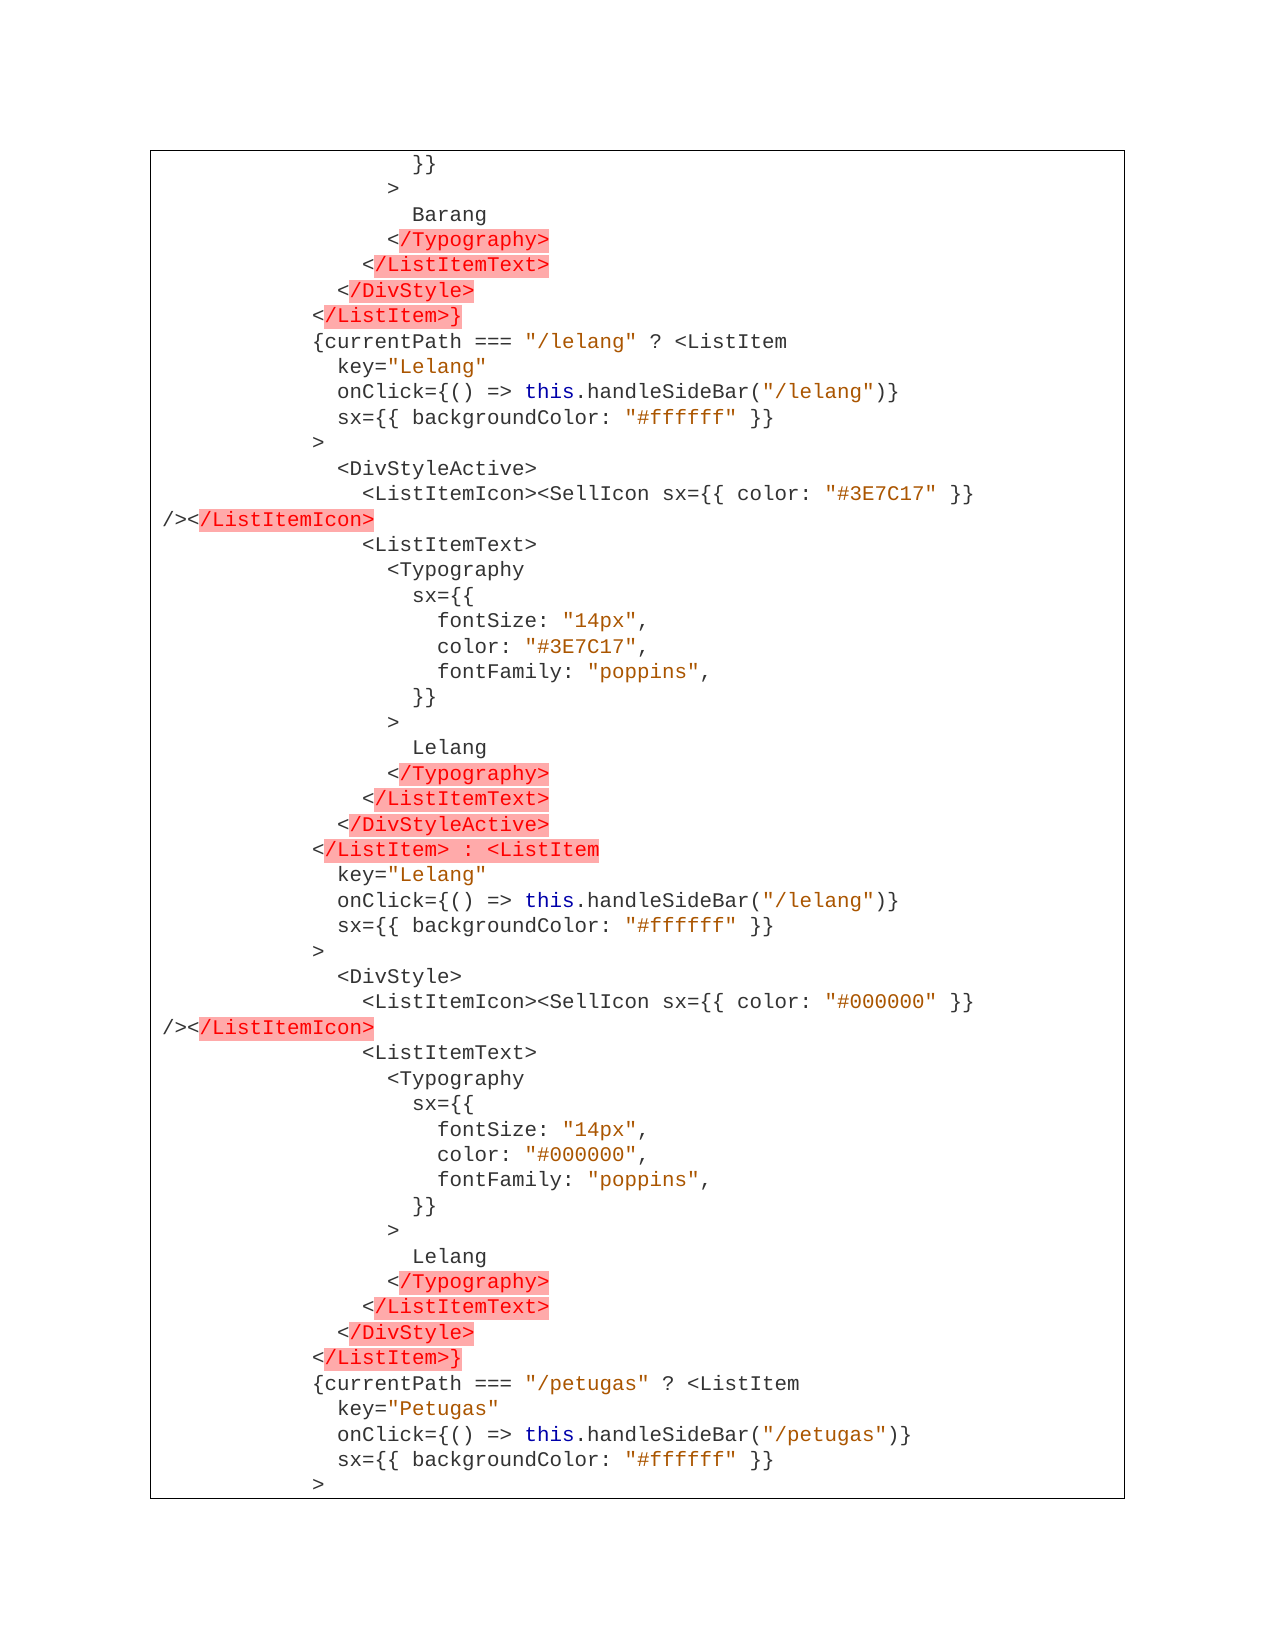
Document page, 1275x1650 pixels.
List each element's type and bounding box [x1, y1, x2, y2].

table_header [151, 151, 1124, 1498]
